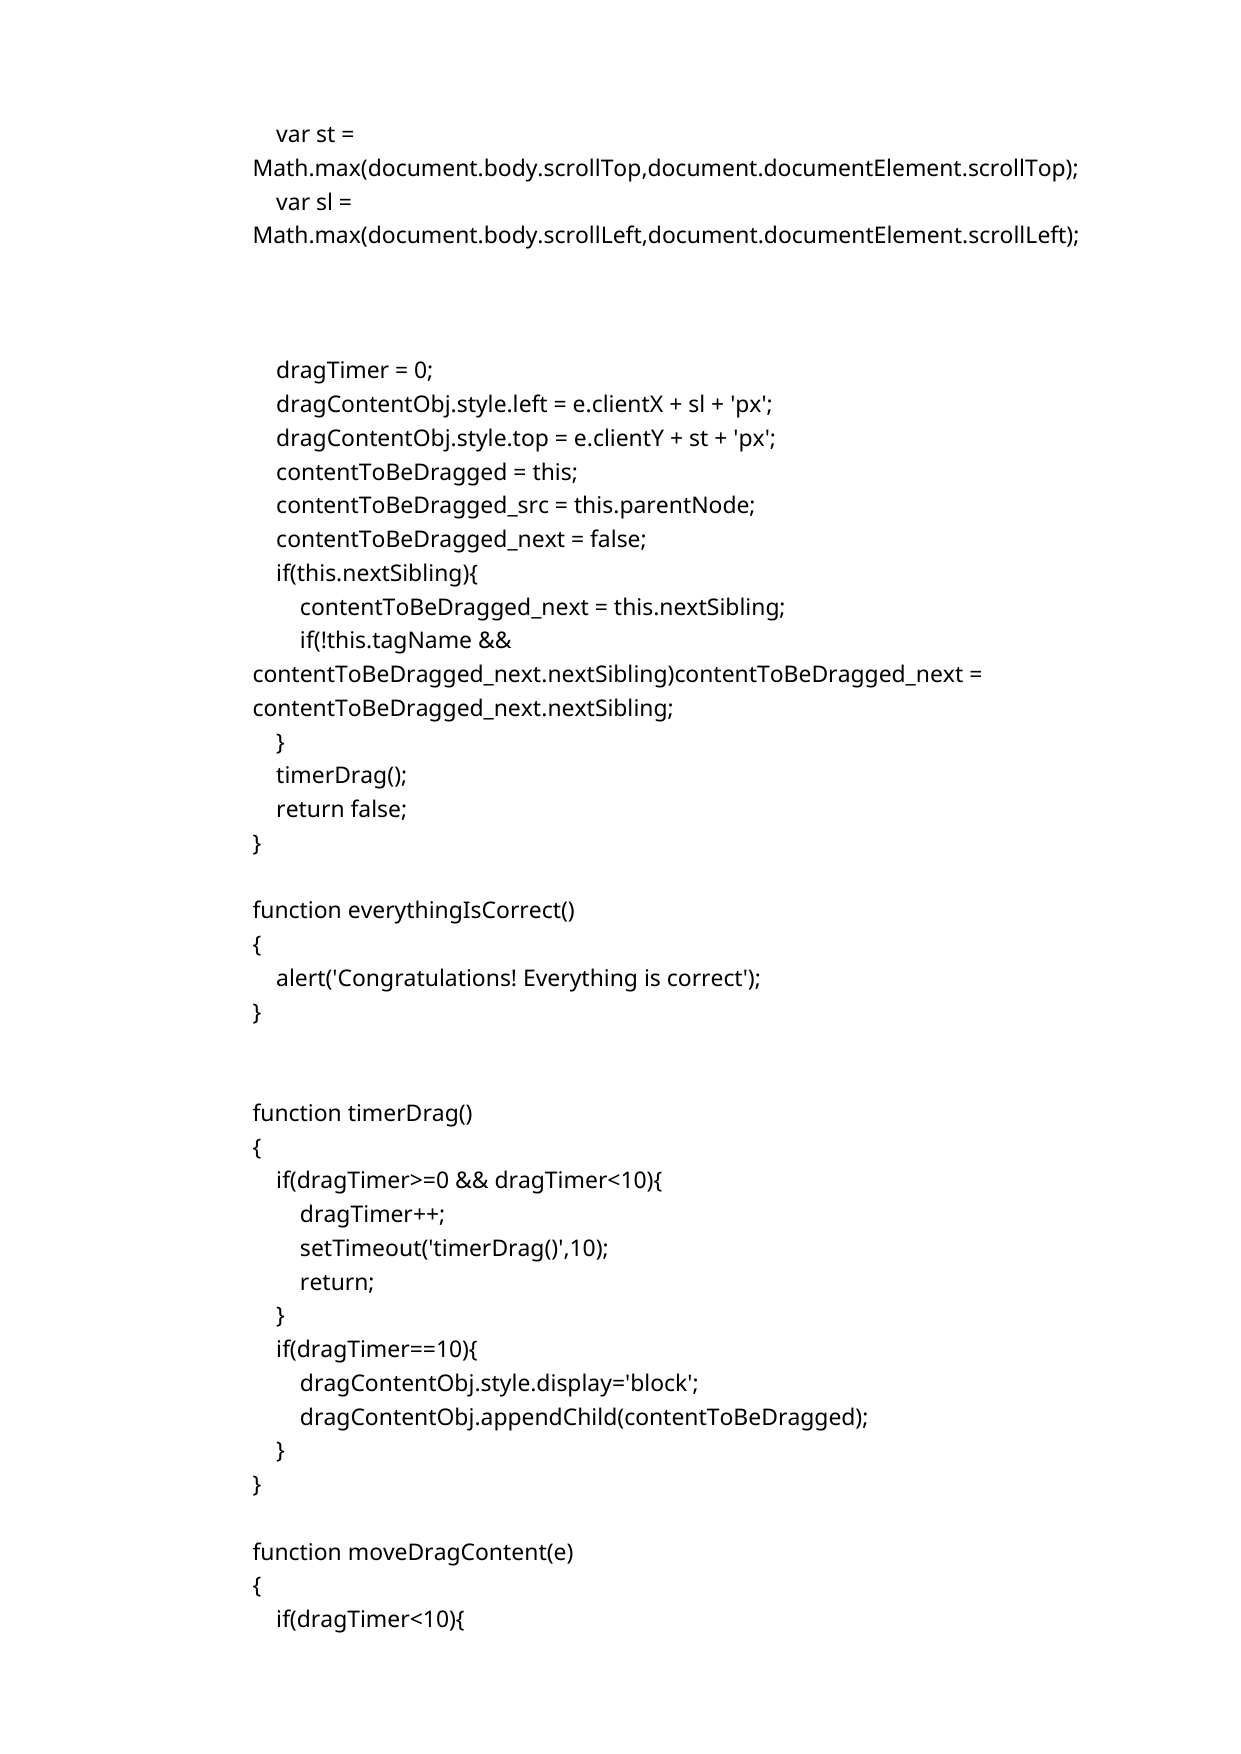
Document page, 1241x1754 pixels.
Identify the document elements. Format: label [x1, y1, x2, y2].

text [252, 118, 1152, 1634]
